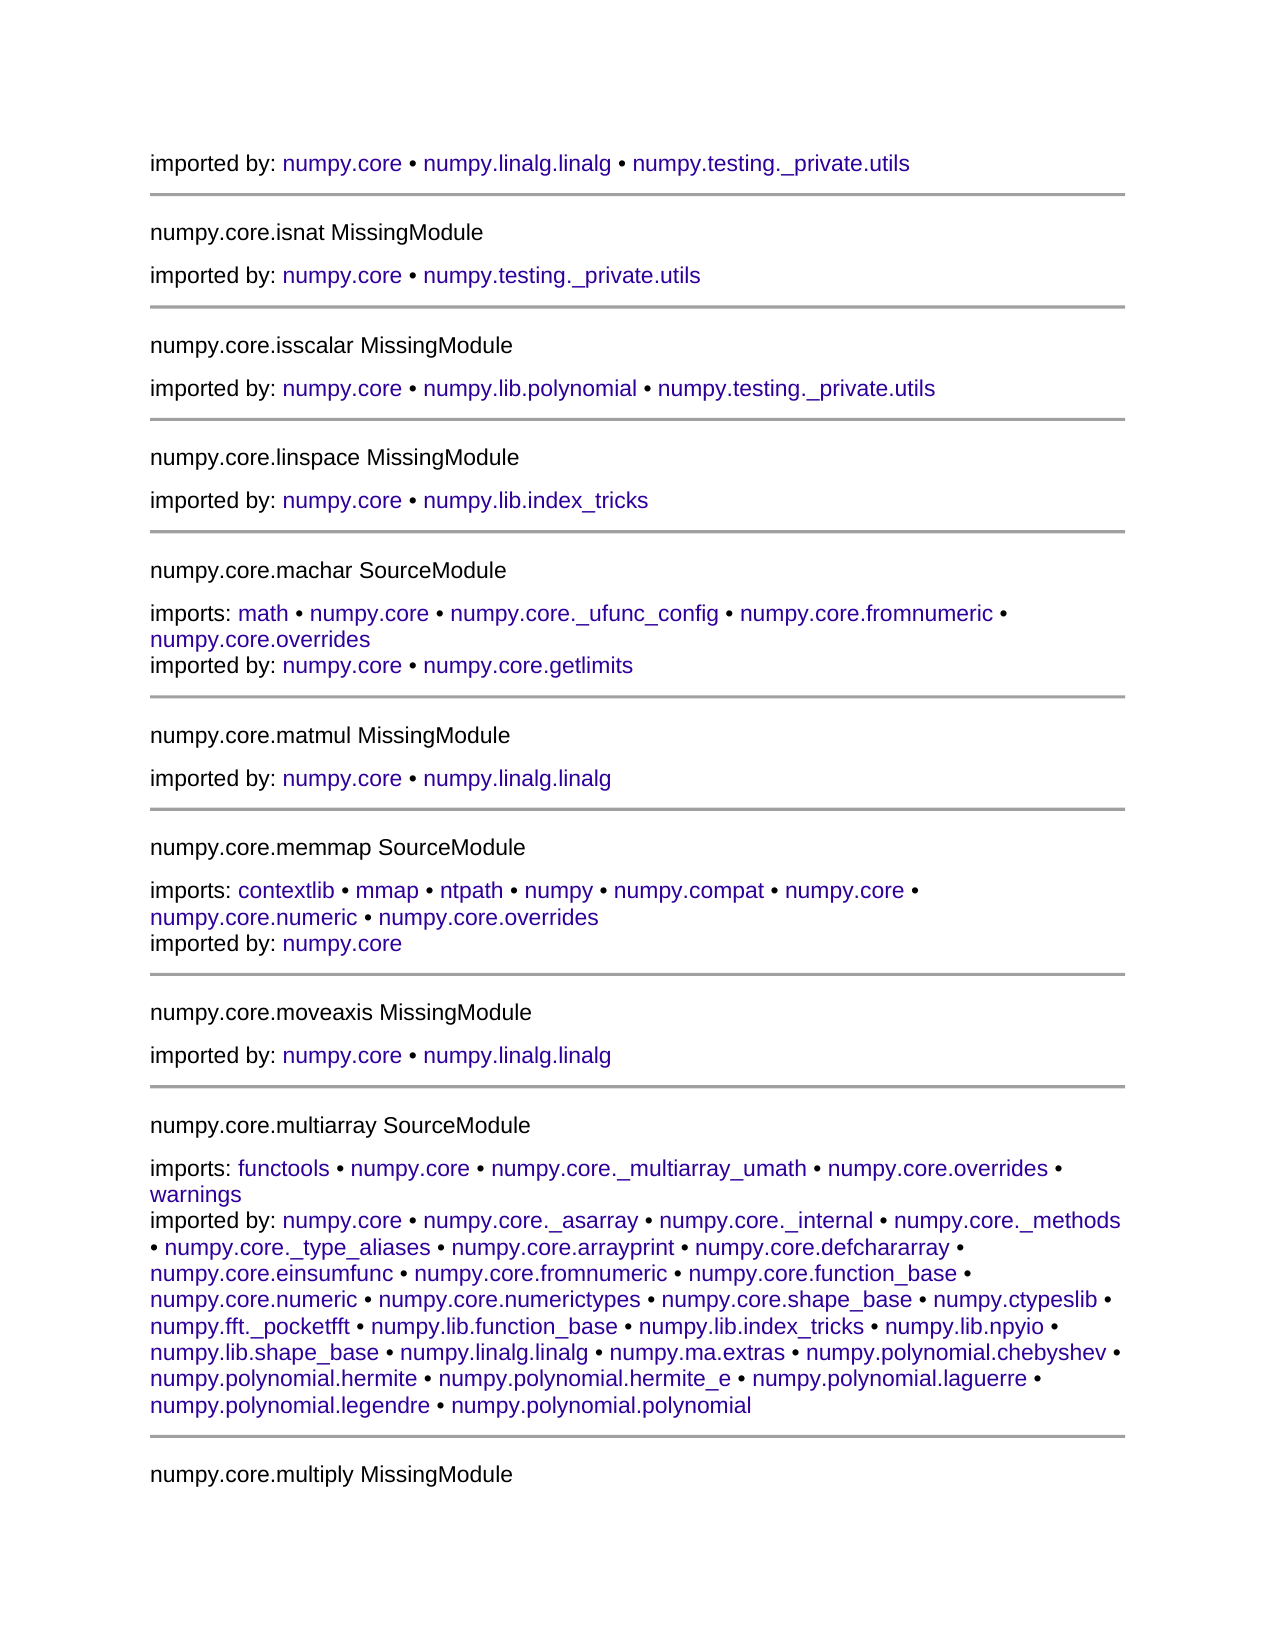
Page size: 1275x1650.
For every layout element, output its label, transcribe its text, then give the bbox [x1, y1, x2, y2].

text imported by: numpy.core • numpy.linalg.linalg [150, 1042, 1125, 1068]
text imports: functools • numpy.core • numpy.core._multiarray_umath • numpy.core.overrides • warnings [150, 1154, 1125, 1207]
text numpy.core.moveaxis MissingModule [150, 976, 1125, 1026]
text numpy.core.multiply MissingModule [150, 1438, 1125, 1487]
text imports: contextlib • mmap • ntpath • numpy • numpy.compat • numpy.core • numpy.core.numeric • numpy.core.overrides [150, 877, 1125, 930]
text imported by: numpy.core • numpy.core.getlimits [150, 652, 1125, 679]
text imported by: numpy.core • numpy.core._asarray • numpy.core._internal • numpy.core._methods • numpy.core._type_aliases • numpy.core.arrayprint • numpy.core.defchararray • numpy.core.einsumfunc • numpy.core.fromnumeric • numpy.core.function_base • numpy.core.numeric • numpy.core.numerictypes • numpy.core.shape_base • numpy.ctypeslib • numpy.fft._pocketfft • numpy.lib.function_base • numpy.lib.index_tricks • numpy.lib.npyio • numpy.lib.shape_base • numpy.linalg.linalg • numpy.ma.extras • numpy.polynomial.chebyshev • numpy.polynomial.hermite • numpy.polynomial.hermite_e • numpy.polynomial.laguerre • numpy.polynomial.legendre • numpy.polynomial.polynomial [150, 1207, 1125, 1418]
text numpy.core.machar SourceModule [150, 534, 1125, 583]
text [150, 262, 1125, 289]
text numpy.core.memmap SourceModule [150, 811, 1125, 860]
text numpy.core.multiarray SourceModule [150, 1089, 1125, 1138]
text imported by: numpy.core • numpy.lib.index_tricks [150, 487, 1125, 513]
text imported by: numpy.core • numpy.linalg.linalg [150, 765, 1125, 791]
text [150, 150, 1125, 176]
text numpy.core.linspace MissingModule [150, 421, 1125, 471]
text numpy.core.isnat MissingModule [150, 197, 1125, 246]
text numpy.core.isscalar MissingModule [150, 309, 1125, 358]
text imported by: numpy.core • numpy.lib.polynomial • numpy.testing._private.utils [150, 375, 1125, 401]
text imports: math • numpy.core • numpy.core._ufunc_config • numpy.core.fromnumeric • numpy.core.overrides [150, 599, 1125, 652]
text imported by: numpy.core [150, 930, 1125, 956]
text numpy.core.matmul MissingModule [150, 699, 1125, 748]
